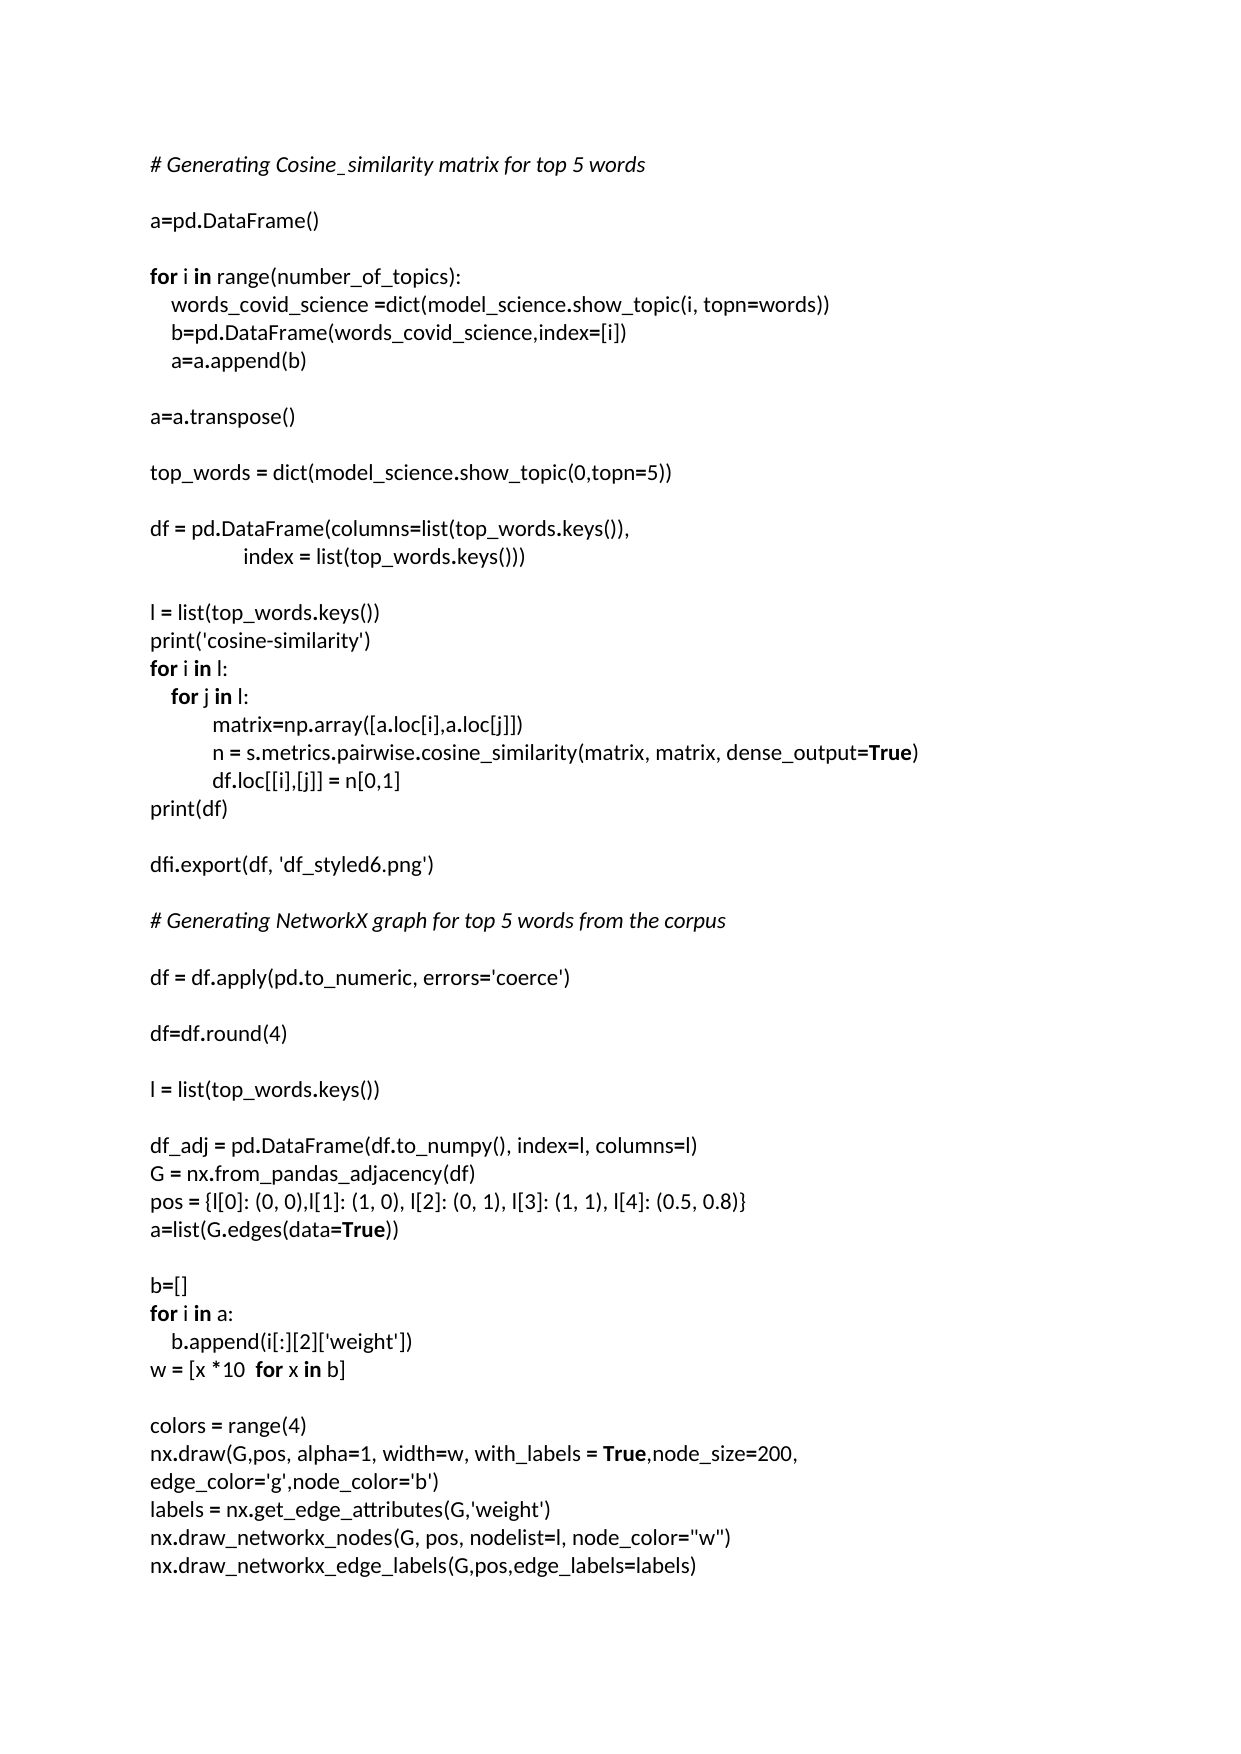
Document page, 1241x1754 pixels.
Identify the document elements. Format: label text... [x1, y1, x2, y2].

text l = list(top_words.keys()) [150, 1075, 1090, 1103]
text a=pd.DataFrame() [150, 206, 1090, 234]
text dfi.export(df, 'df_styled6.png') [150, 851, 1090, 878]
text nx.draw(G,pos, alpha=1, width=w, with_labels = True,node_size=200, edge_color='g',node_color='b') [150, 1439, 1090, 1495]
text matrix=np.array([a.loc[i],a.loc[j]]) [150, 710, 1090, 738]
text l = list(top_words.keys()) [150, 598, 1090, 626]
text top_words = dict(model_science.show_topic(0,topn=5)) [150, 458, 1090, 486]
text df.loc[[i],[j]] = n[0,1] [150, 766, 1090, 794]
text pos = {l[0]: (0, 0),l[1]: (1, 0), l[2]: (0, 1), l[3]: (1, 1), l[4]: (0.5, 0.8)} [150, 1187, 1090, 1215]
text nx.draw_networkx_nodes(G, pos, nodelist=l, node_color="w") [150, 1523, 1090, 1551]
text b=[] [150, 1271, 1090, 1299]
text df=df.round(4) [150, 1019, 1090, 1047]
text # Generating NetworkX graph for top 5 words from the corpus [150, 907, 1090, 934]
text n = s.metrics.pairwise.cosine_similarity(matrix, matrix, dense_output=True) [150, 738, 1090, 766]
text for j in l: [150, 682, 1090, 710]
text df = pd.DataFrame(columns=list(top_words.keys()), [150, 514, 1090, 542]
text labels = nx.get_edge_attributes(G,'weight') [150, 1495, 1090, 1523]
text b.append(i[:][2]['weight']) [150, 1327, 1090, 1355]
text index = list(top_words.keys())) [150, 542, 1090, 570]
text for i in l: [150, 654, 1090, 682]
text a=a.transpose() [150, 402, 1090, 430]
text a=a.append(b) [150, 346, 1090, 374]
text words_covid_science =dict(model_science.show_topic(i, topn=words)) [150, 290, 1090, 318]
text df = df.apply(pd.to_numeric, errors='coerce') [150, 963, 1090, 991]
text for i in range(number_of_topics): [150, 262, 1090, 290]
text for i in a: [150, 1299, 1090, 1327]
text print('cosine-similarity') [150, 626, 1090, 654]
text w = [x *10 for x in b] [150, 1355, 1090, 1383]
text # Generating Cosine_similarity matrix for top 5 words [150, 150, 1090, 178]
text b=pd.DataFrame(words_covid_science,index=[i]) [150, 318, 1090, 346]
text colors = range(4) [150, 1411, 1090, 1439]
text a=list(G.edges(data=True)) [150, 1215, 1090, 1243]
text print(df) [150, 794, 1090, 822]
text G = nx.from_pandas_adjacency(df) [150, 1159, 1090, 1187]
text nx.draw_networkx_edge_labels(G,pos,edge_labels=labels) [150, 1551, 1090, 1579]
text df_adj = pd.DataFrame(df.to_numpy(), index=l, columns=l) [150, 1131, 1090, 1159]
